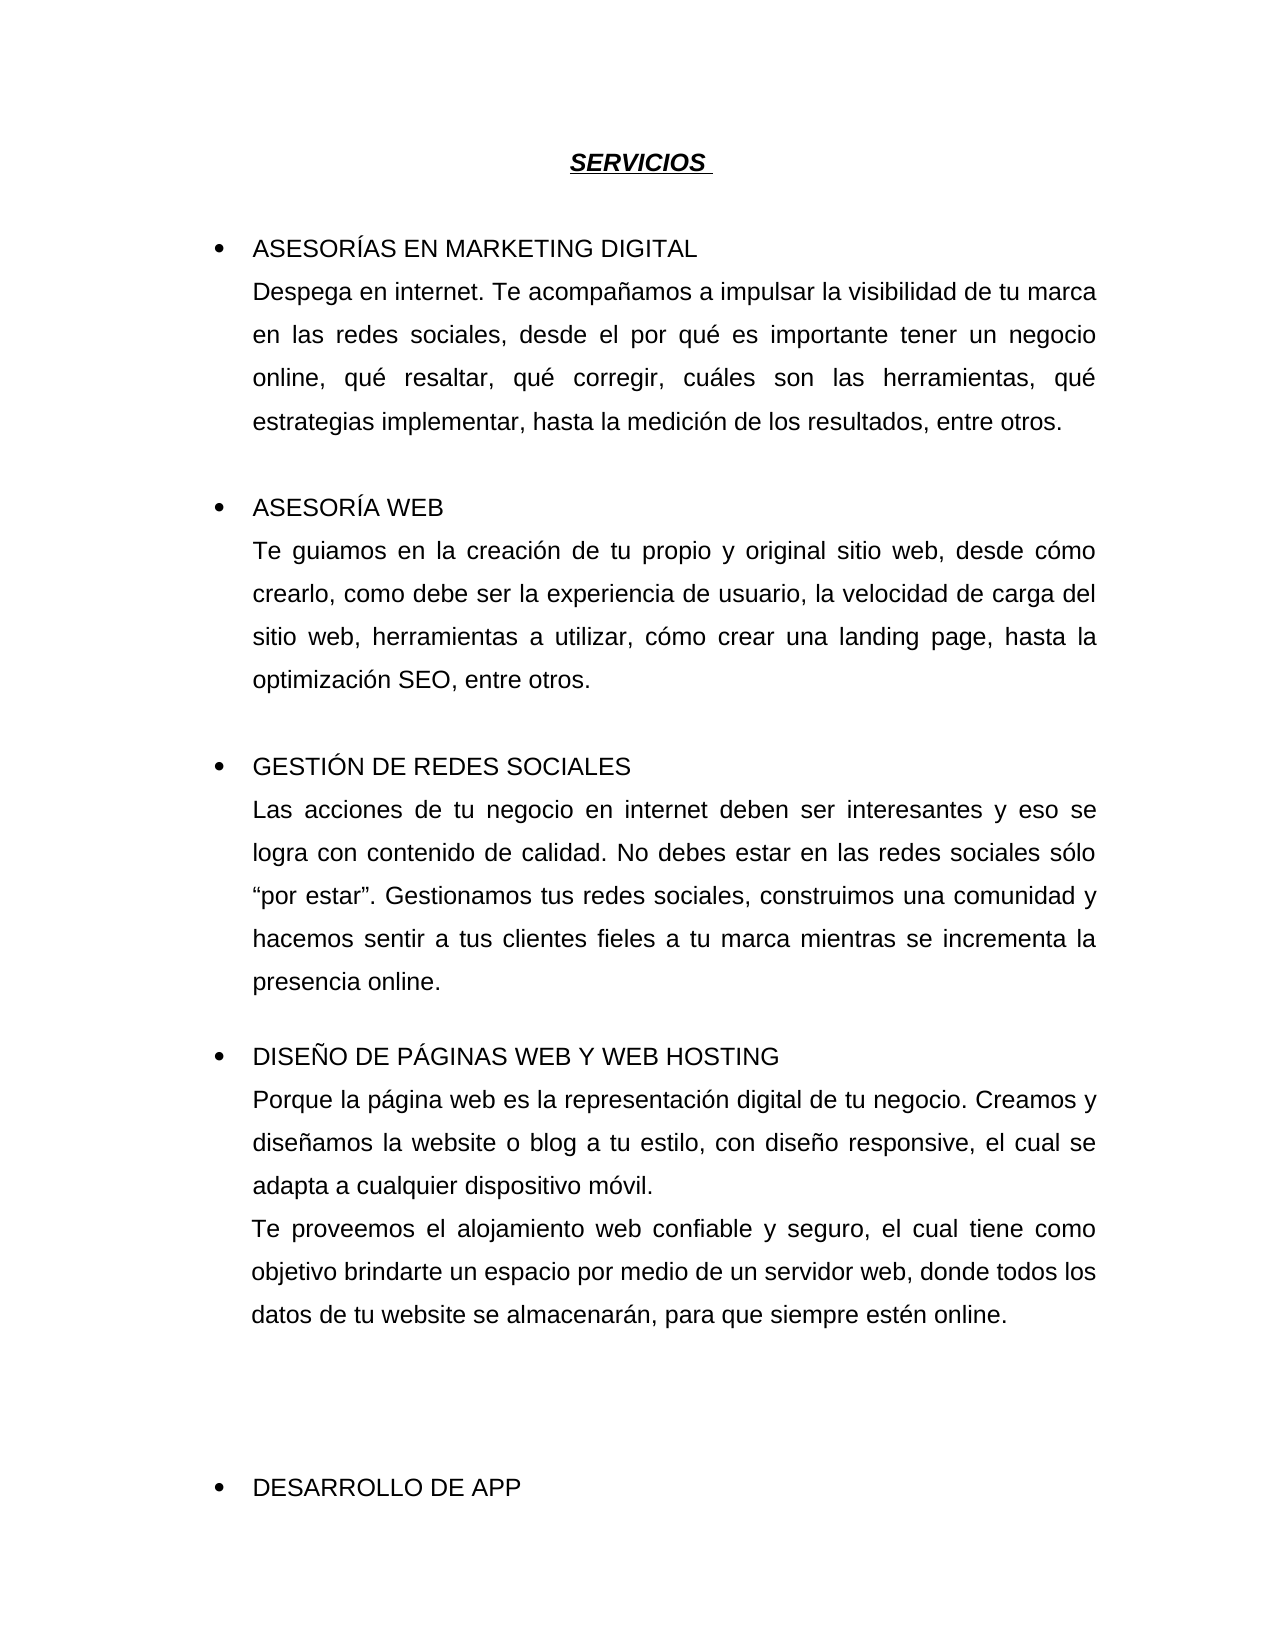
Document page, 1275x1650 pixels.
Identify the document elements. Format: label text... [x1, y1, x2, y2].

list Las acciones de tu negocio en internet deben ser interesantes y eso se logra con contenido de calidad. No debes estar en las redes sociales sólo “por estar”. Gestionamos tus redes sociales, construimos una comunidad y hacemos sentir a tus clientes fieles a tu marca mientras se incrementa la presencia online. [252, 795, 1098, 996]
list Despega en internet. Te acompañamos a impulsar la visibilidad de tu marca en las redes sociales, desde el por qué es importante tener un negocio online, qué resaltar, qué corregir, cuáles son las herramientas, qué estrategias implementar, hasta la medición de los resultados, entre otros. [252, 277, 1098, 435]
list Te guiamos en la creación de tu propio y original sitio web, desde cómo crearlo, como debe ser la experiencia de usuario, la velocidad de carga del sitio web, herramientas a utilizar, cómo crear una landing page, hasta la optimización SEO, entre otros. [252, 536, 1098, 694]
text SERVICIOS [177, 148, 1098, 176]
list DESARROLLO DE APP [215, 1473, 1098, 1502]
list ASESORÍAS EN MARKETING DIGITAL [215, 234, 1098, 263]
text Te proveemos el alojamiento web confiable y seguro, el cual tiene como objetivo brindarte un espacio por medio de un servidor web, donde todos los datos de tu website se almacenarán, para que siempre estén online. [251, 1214, 1098, 1329]
list Porque la página web es la representación digital de tu negocio. Creamos y diseñamos la website o blog a tu estilo, con diseño responsive, el cual se adapta a cualquier dispositivo móvil. [252, 1085, 1098, 1200]
list ASESORÍA WEB [215, 493, 1098, 522]
list GESTIÓN DE REDES SOCIALES [215, 752, 1098, 780]
list DISEÑO DE PÁGINAS WEB Y WEB HOSTING [215, 1041, 1098, 1070]
